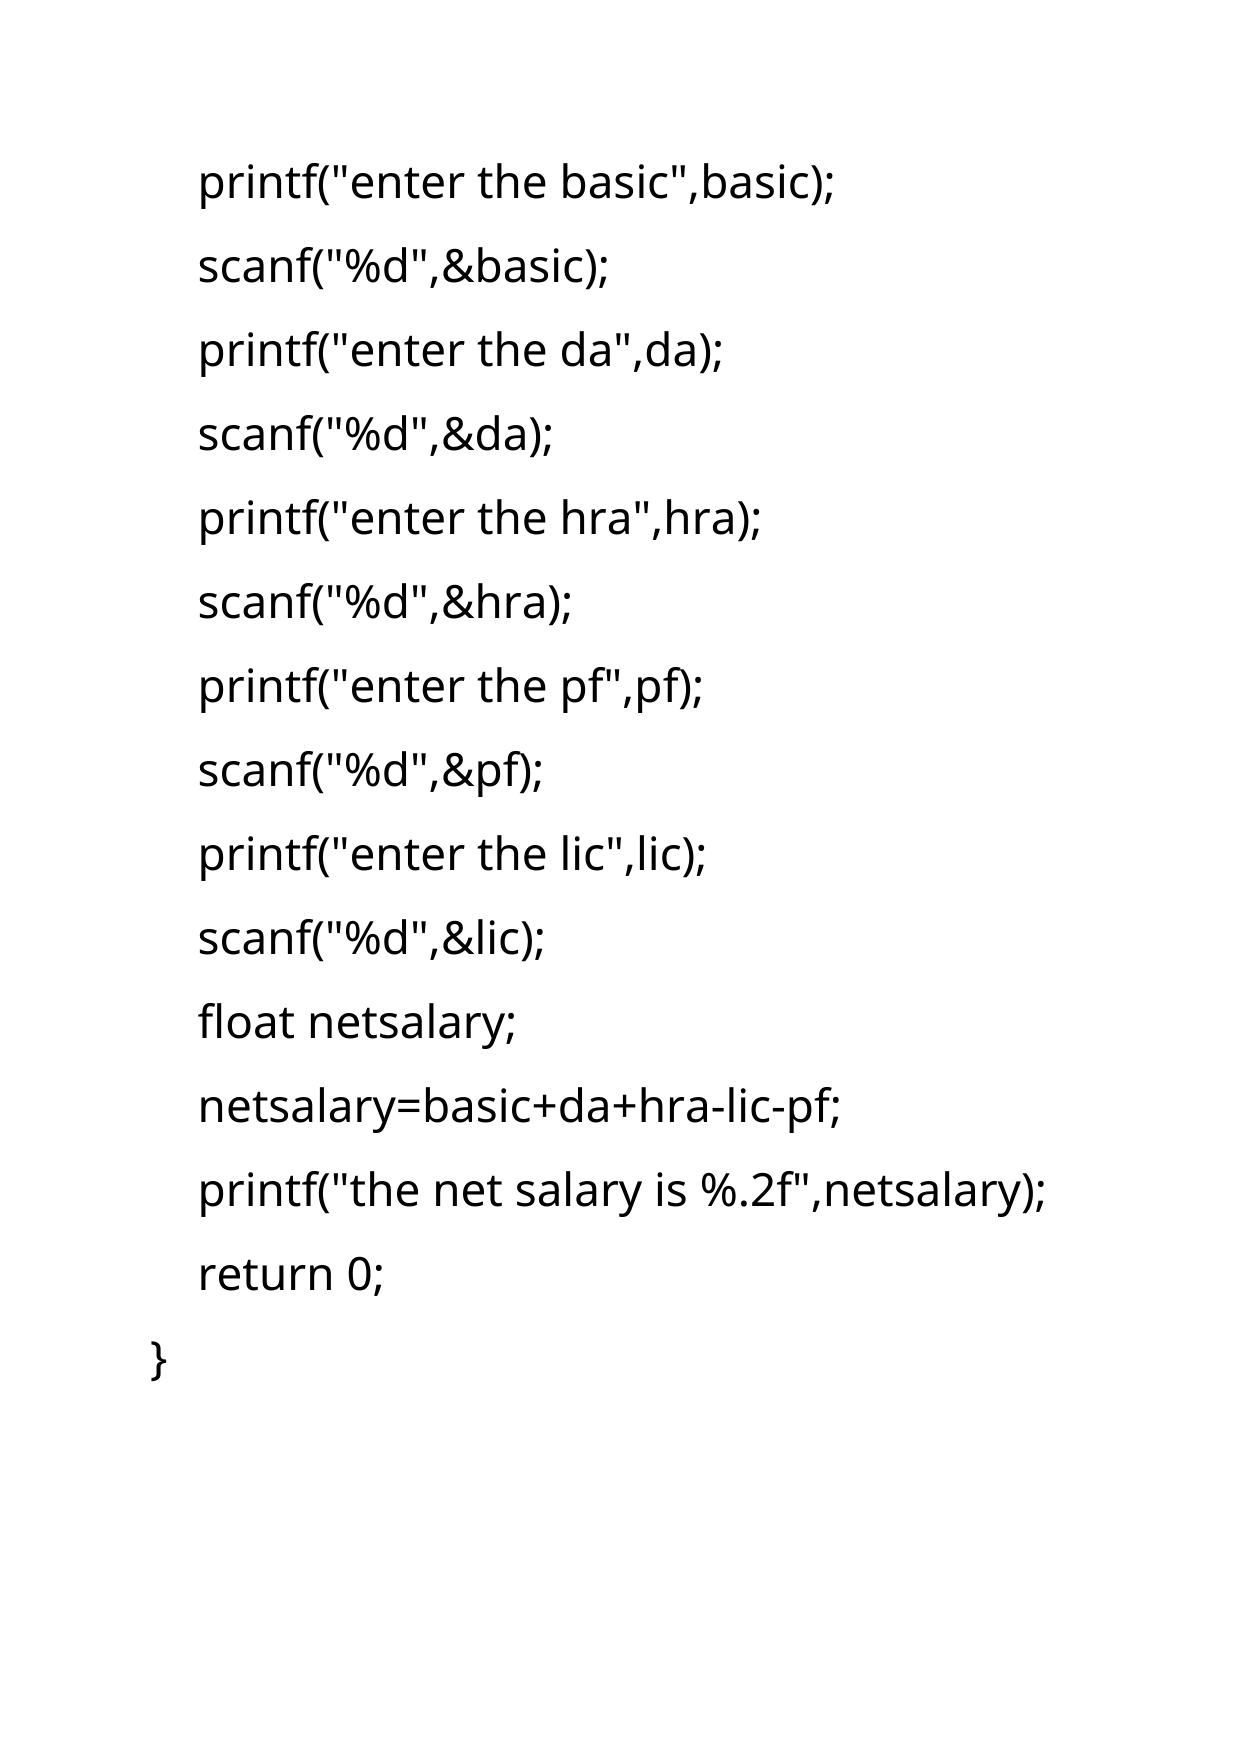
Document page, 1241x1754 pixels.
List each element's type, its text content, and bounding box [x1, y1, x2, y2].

text return 0; [150, 1241, 1090, 1304]
text scanf("%d",&lic); [150, 906, 1090, 968]
text printf("enter the lic",lic); [150, 822, 1090, 884]
text printf("enter the hra",hra); [150, 486, 1090, 548]
text scanf("%d",&da); [150, 402, 1090, 464]
text scanf("%d",&basic); [150, 234, 1090, 296]
text netsalary=basic+da+hra-lic-pf; [150, 1073, 1090, 1136]
text printf("enter the pf",pf); [150, 654, 1090, 716]
text printf("enter the basic",basic); [150, 150, 1090, 212]
text scanf("%d",&hra); [150, 570, 1090, 632]
text scanf("%d",&pf); [150, 738, 1090, 800]
text } [150, 1325, 1090, 1388]
text printf("the net salary is %.2f",netsalary); [150, 1157, 1090, 1220]
text printf("enter the da",da); [150, 318, 1090, 380]
text float netsalary; [150, 989, 1090, 1052]
